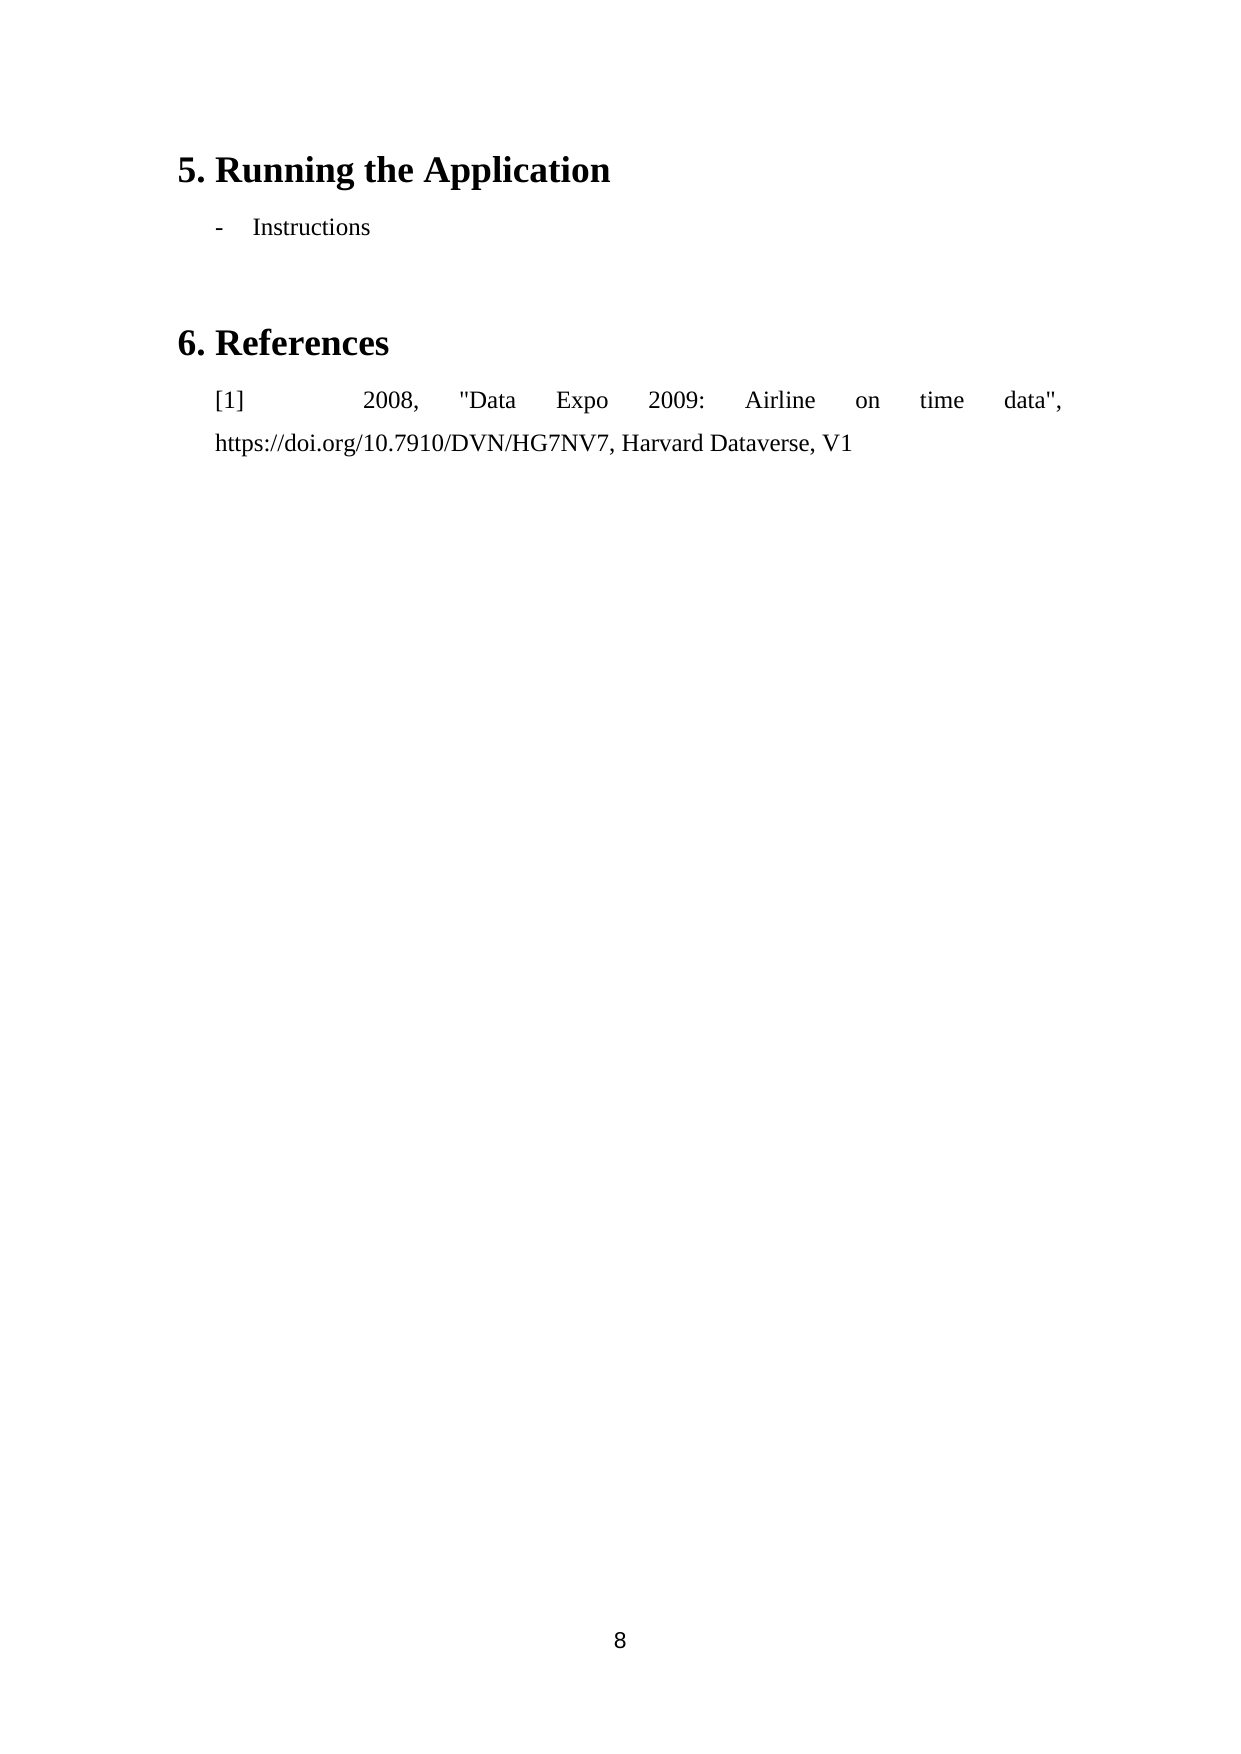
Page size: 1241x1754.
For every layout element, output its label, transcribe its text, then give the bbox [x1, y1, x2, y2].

list [1] 2008, "Data Expo 2009: Airline on time data", https://doi.org/10.7910/DVN/HG7NV7, Harvard Dataverse, V1 [215, 385, 1063, 457]
list Instructions [215, 212, 1063, 241]
list Running the Application [177, 148, 1063, 191]
list References [177, 320, 1063, 363]
